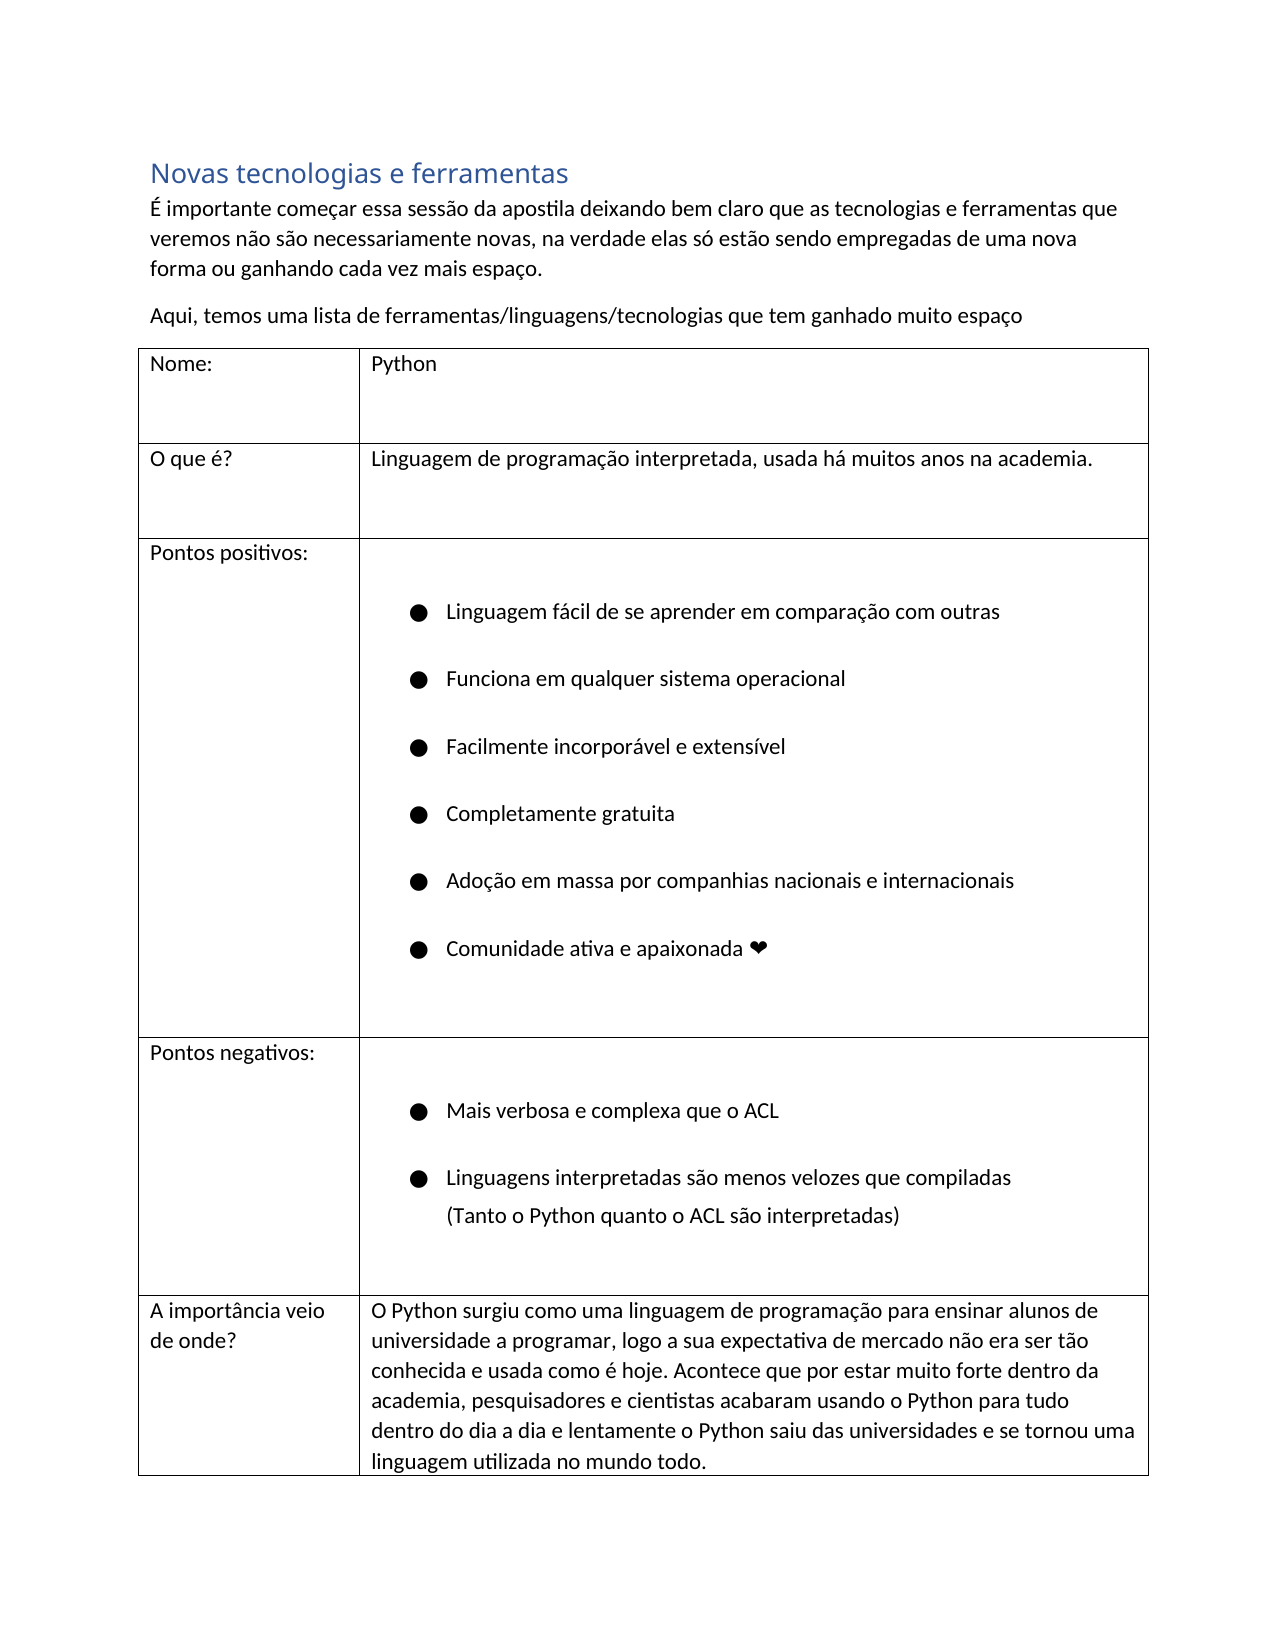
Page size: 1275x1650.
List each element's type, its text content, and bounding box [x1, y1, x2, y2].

table_cell Mais verbosa e complexa que o ACL Linguagens interpretadas são menos velozes que compiladas (Tanto o Python quanto o ACL são interpretadas) [360, 1038, 1148, 1295]
text Aqui, temos uma lista de ferramentas/linguagens/tecnologias que tem ganhado muito espaço [150, 301, 1125, 329]
table_header Nome: [139, 349, 359, 443]
table_header Python [360, 349, 1148, 443]
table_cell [360, 1296, 1148, 1475]
table_cell Linguagem fácil de se aprender em comparação com outras Funciona em qualquer sistema operacional Facilmente incorporável e extensível Completamente gratuita Adoção em massa por companhias nacionais e internacionais Comunidade ativa e apaixonada [360, 539, 1148, 1037]
table_cell O que é? [139, 444, 359, 537]
table_cell Pontos positivos: [139, 539, 359, 1037]
table_cell Linguagem de programação interpretada, usada há muitos anos na academia. [360, 444, 1148, 537]
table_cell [139, 1296, 359, 1475]
table_cell Pontos negativos: [139, 1038, 359, 1295]
subtitle Novas tecnologias e ferramentas [150, 154, 1125, 191]
text É importante começar essa sessão da apostila deixando bem claro que as tecnologias e ferramentas que veremos não são necessariamente novas, na verdade elas só estão sendo empregadas de uma nova forma ou ganhando cada vez mais espaço. [150, 194, 1125, 282]
